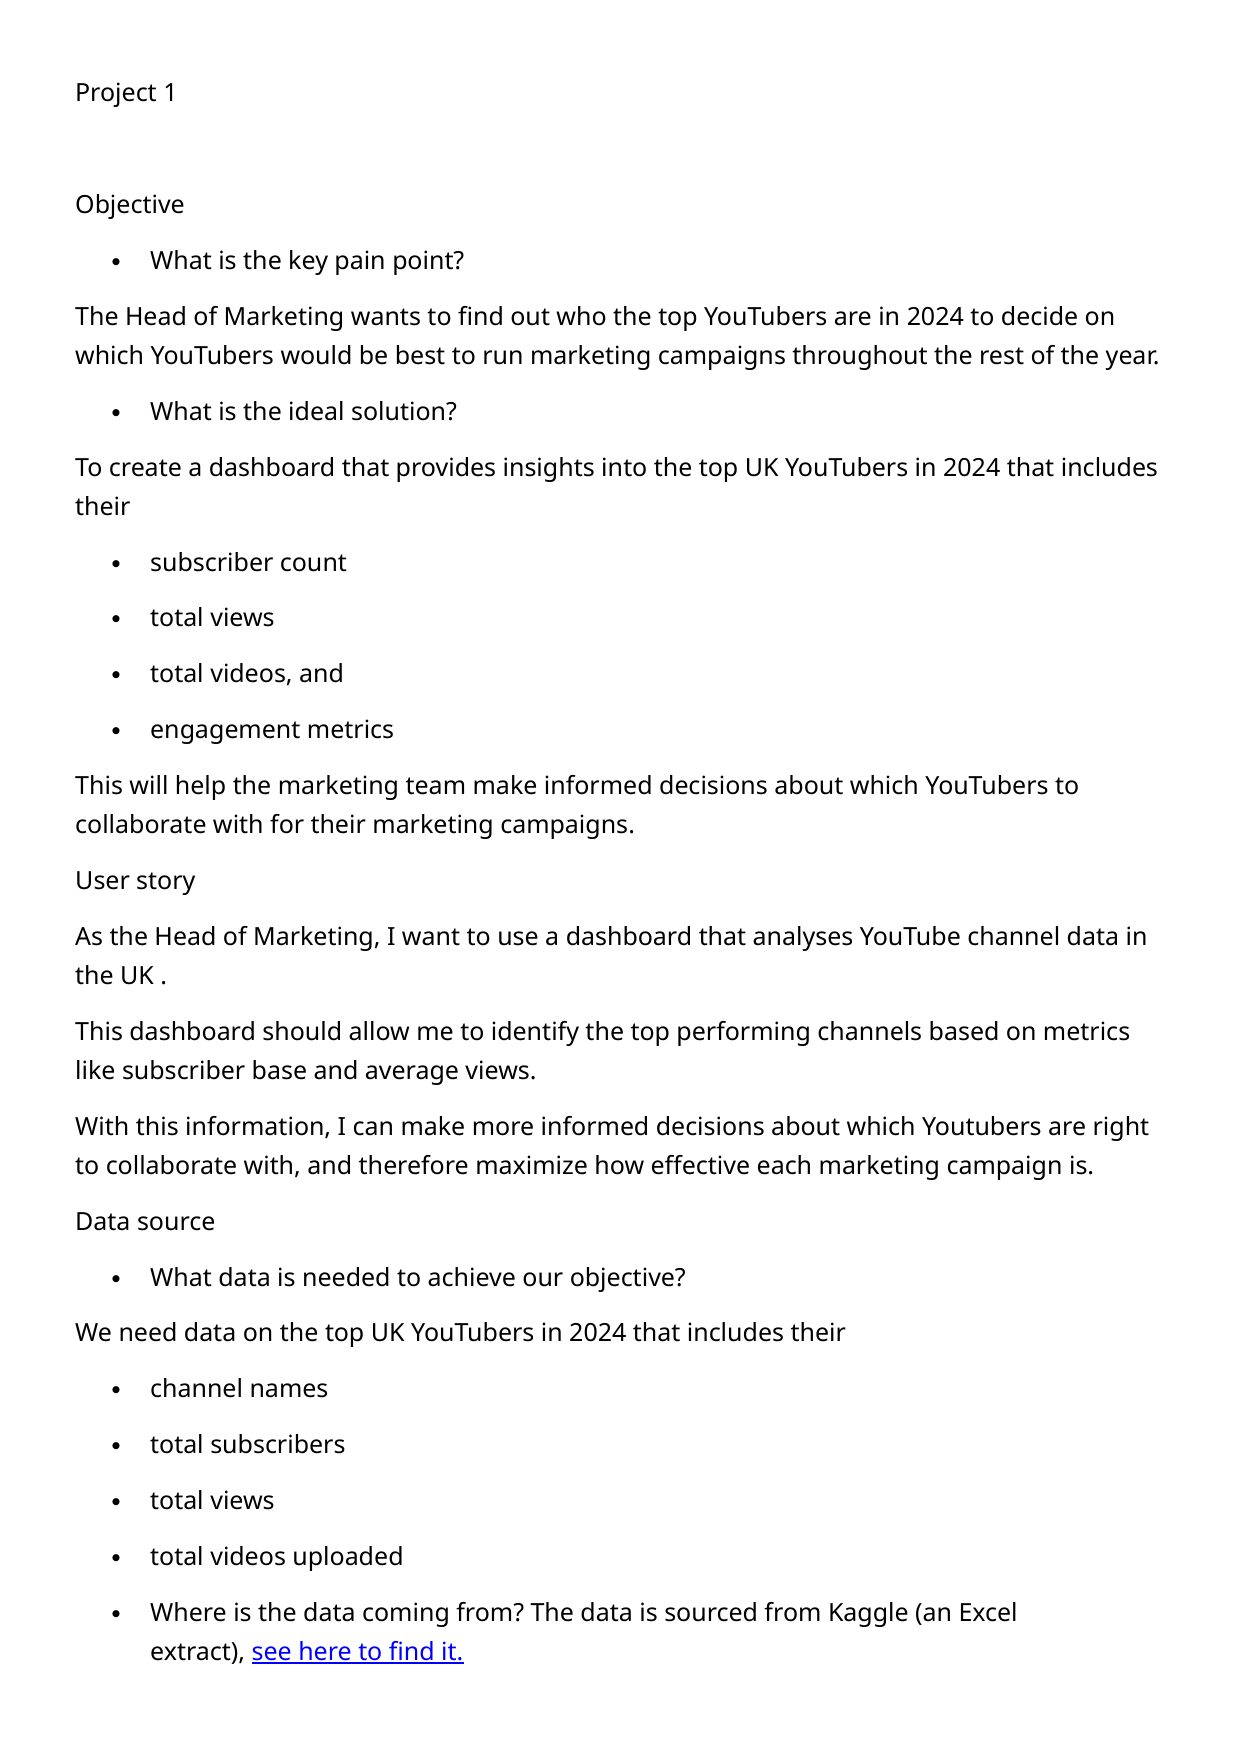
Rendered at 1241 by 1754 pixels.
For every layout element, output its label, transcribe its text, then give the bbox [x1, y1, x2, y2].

list engagement metrics [112, 712, 1165, 746]
text The Head of Marketing wants to find out who the top YouTubers are in 2024 to decide on which YouTubers would be best to run marketing campaigns throughout the rest of the year. [75, 298, 1165, 372]
text User story [75, 862, 1165, 897]
list channel names [112, 1371, 1165, 1405]
text Data source [75, 1203, 1165, 1237]
list total videos uploaded [112, 1538, 1165, 1572]
list total views [112, 1482, 1165, 1517]
list subscriber count [112, 544, 1165, 578]
list What is the ideal solution? [112, 393, 1165, 427]
list What data is needed to achieve our objective? [112, 1259, 1165, 1293]
text This will help the marketing team make informed decisions about which YouTubers to collaborate with for their marketing campaigns. [75, 767, 1165, 841]
text This dashboard should allow me to identify the top performing channels based on metrics like subscriber base and average views. [75, 1013, 1165, 1087]
list total views [112, 600, 1165, 634]
text As the Head of Marketing, I want to use a dashboard that analyses YouTube channel data in the UK . [75, 918, 1165, 992]
text Objective [75, 187, 1165, 221]
list total subscribers [112, 1427, 1165, 1461]
text To create a dashboard that provides insights into the top UK YouTubers in 2024 that includes their [75, 449, 1165, 522]
list total videos, and [112, 656, 1165, 690]
text With this information, I can make more informed decisions about which Youtubers are right to collaborate with, and therefore maximize how effective each marketing campaign is. [75, 1108, 1165, 1182]
text We need data on the top UK YouTubers in 2024 that includes their [75, 1315, 1165, 1349]
text Project 1 [75, 75, 1165, 109]
list What is the key pain point? [112, 242, 1165, 277]
list Where is the data coming from? The data is sourced from Kaggle (an Excel extract), see here to find it. [112, 1594, 1165, 1667]
